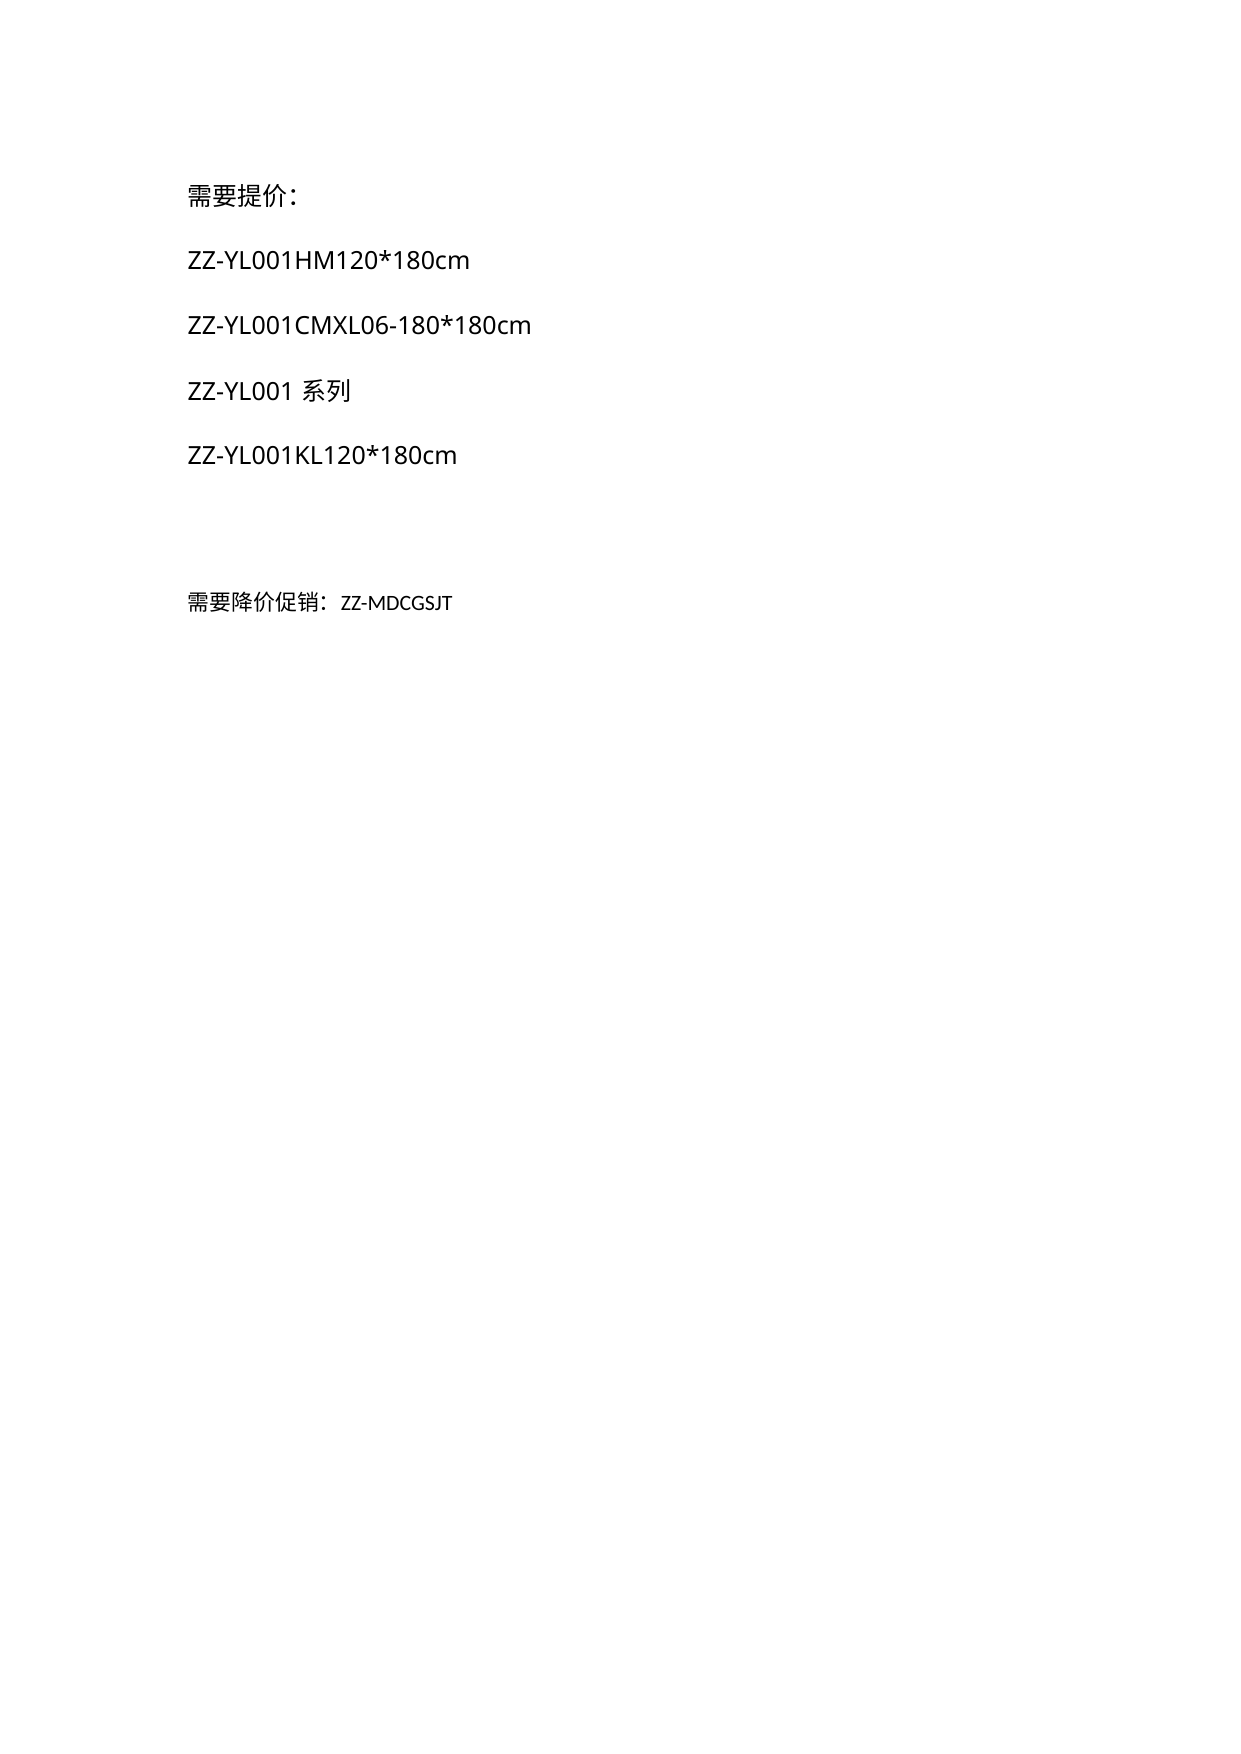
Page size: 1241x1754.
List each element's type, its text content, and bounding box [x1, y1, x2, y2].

text 需要降价促销：ZZ-MDCGSJT [187, 584, 1053, 617]
text 需要提价： [187, 162, 1053, 227]
text ZZ-YL001HM120*180cm [187, 227, 1053, 292]
text ZZ-YL001KL120*180cm [187, 422, 1053, 487]
text ZZ-YL001 系列 [187, 357, 1053, 422]
text ZZ-YL001CMXL06-180*180cm [187, 292, 1053, 357]
